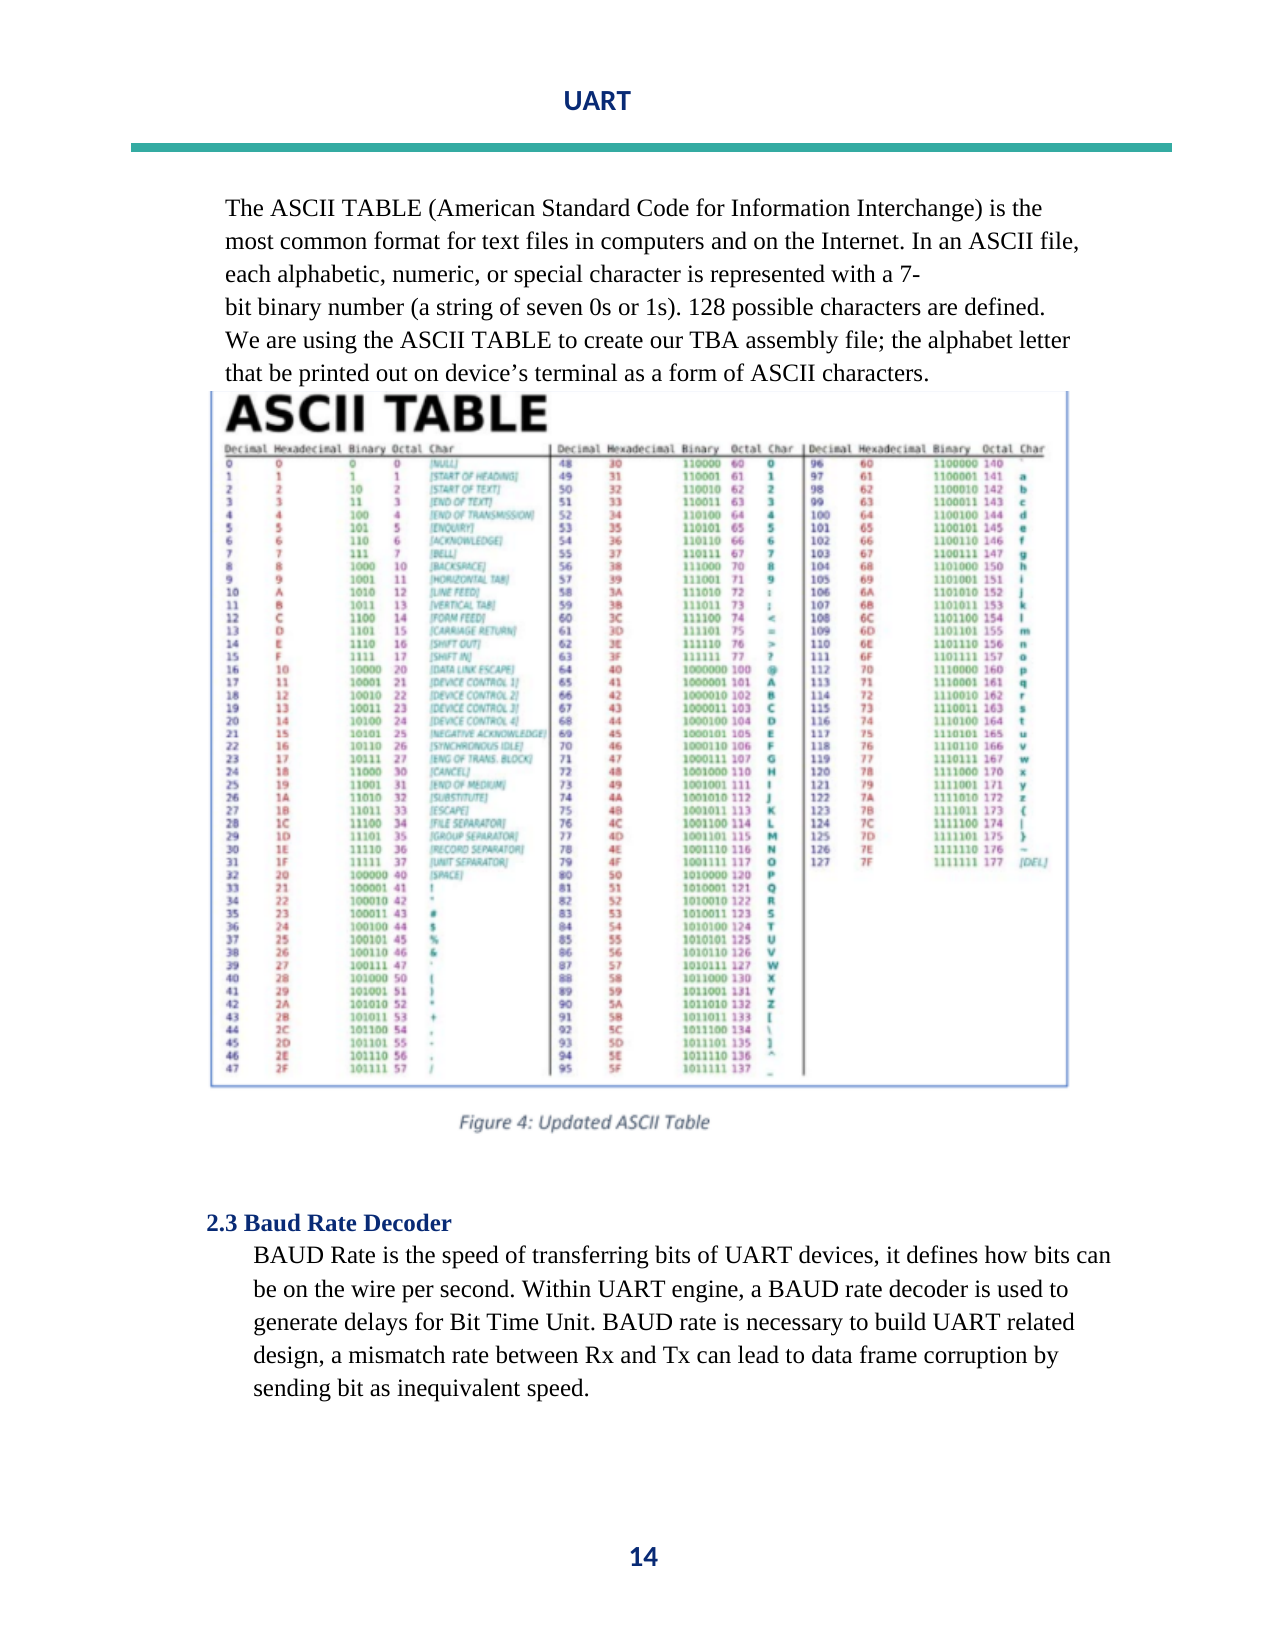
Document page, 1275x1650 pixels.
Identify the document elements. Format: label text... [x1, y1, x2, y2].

text design, a mismatch rate between Rx and Tx can lead to data frame corruption by [253, 1340, 1155, 1368]
text bit binary number (a string of seven 0s or 1s). 128 possible characters are defined. [131, 292, 1155, 321]
text that be printed out on device’s terminal as a form of ASCII characters. [131, 358, 1155, 387]
text BAUD Rate is the speed of transferring bits of UART devices, it defines how bits can [253, 1241, 1155, 1269]
text generate delays for Bit Time Unit. BAUD rate is necessary to build UART related [253, 1307, 1155, 1335]
picture [206, 391, 1071, 1137]
text be on the wire per second. Within UART engine, a BAUD rate decoder is used to [253, 1274, 1155, 1302]
text 2.3 Baud Rate Decoder [206, 1208, 1155, 1236]
text each alphabetic, numeric, or special character is represented with a 7- [131, 259, 1155, 288]
text We are using the ASCII TABLE to create our TBA assembly file; the alphabet letter [131, 325, 1155, 354]
text The ASCII TABLE (American Standard Code for Information Interchange) is the [131, 193, 1155, 222]
text most common format for text files in computers and on the Internet. In an ASCII file, [131, 226, 1155, 254]
text sending bit as inequivalent speed. [253, 1373, 1155, 1401]
